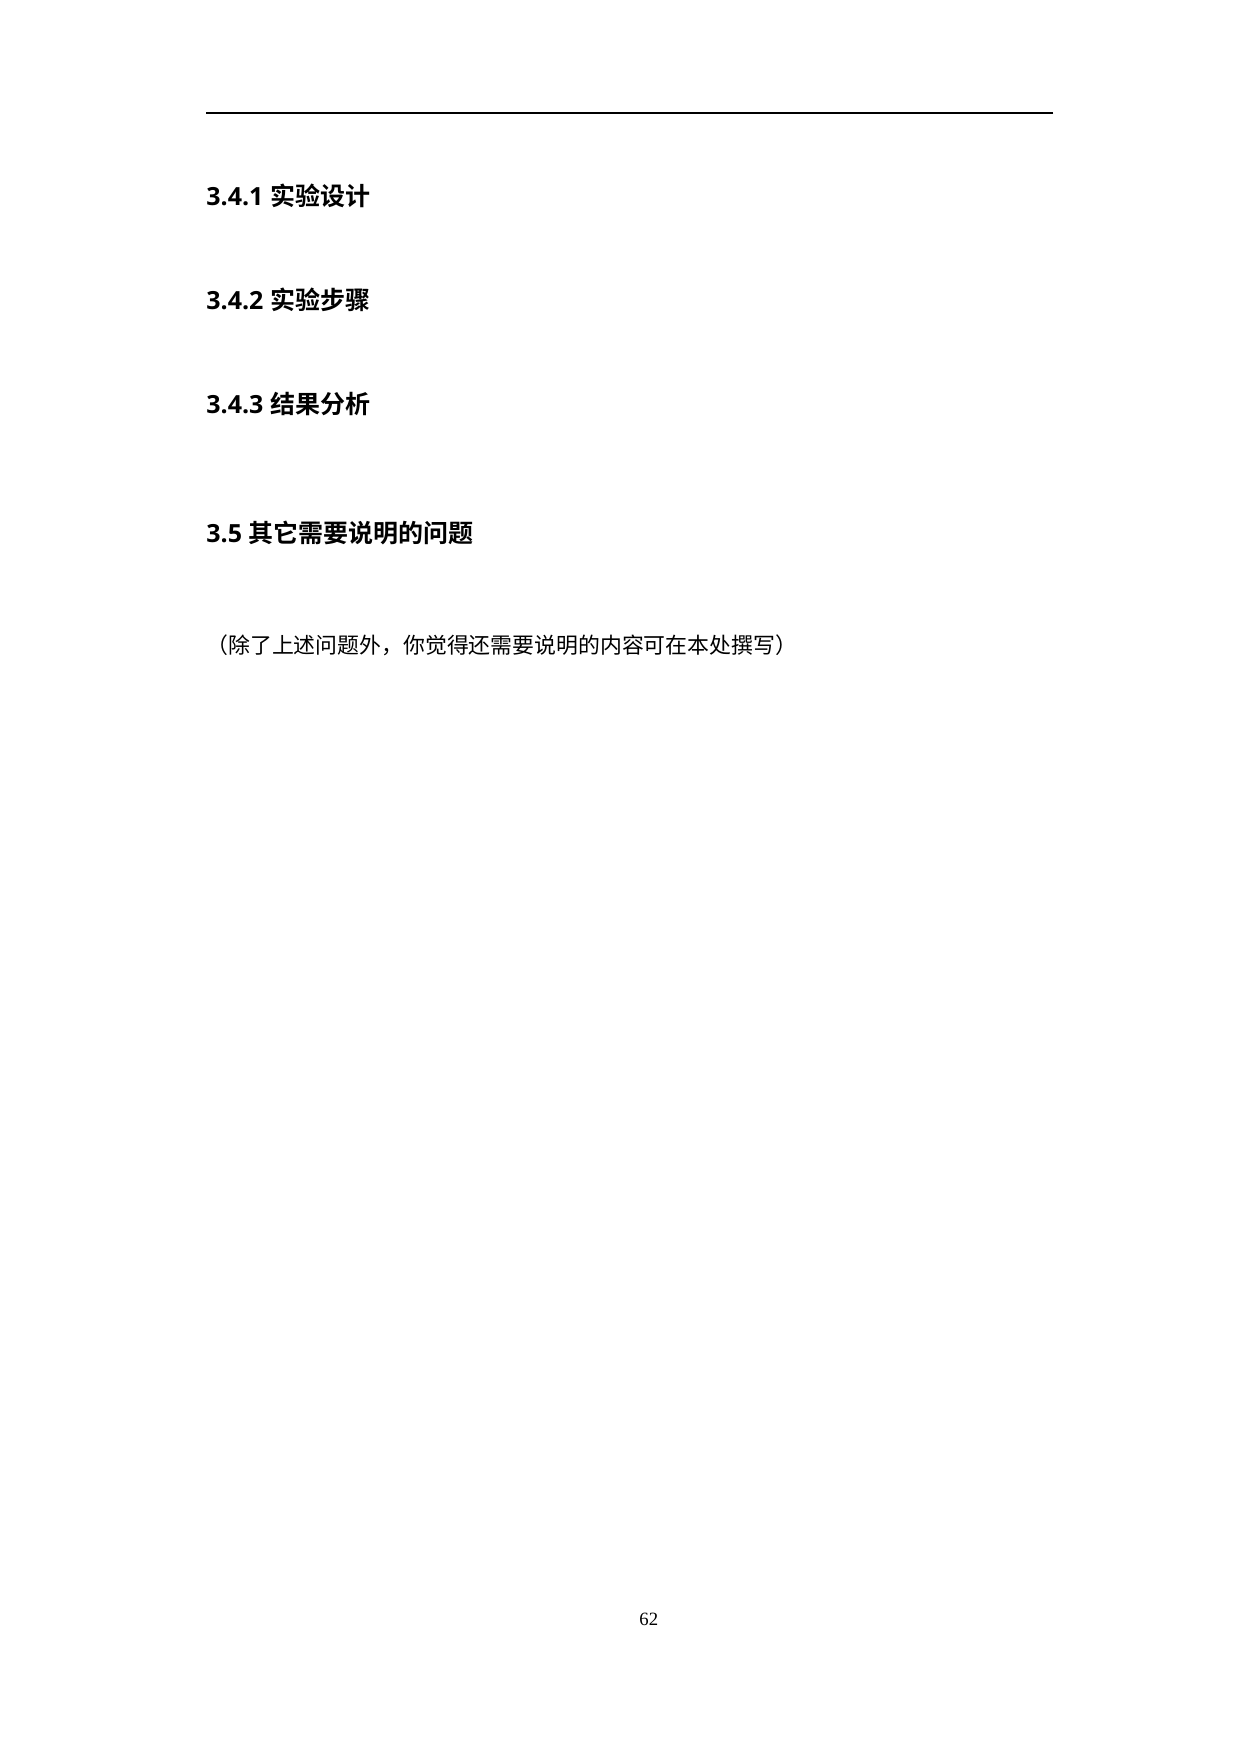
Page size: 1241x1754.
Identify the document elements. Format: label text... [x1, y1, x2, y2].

subtitle 3.4.3 结果分析 [206, 370, 1053, 435]
subtitle 3.4.2 实验步骤 [206, 266, 1053, 331]
subtitle 3.5 其它需要说明的问题 [206, 499, 1053, 564]
text （除了上述问题外，你觉得还需要说明的内容可在本处撰写） [206, 628, 1053, 660]
subtitle 3.4.1 实验设计 [206, 162, 1053, 227]
